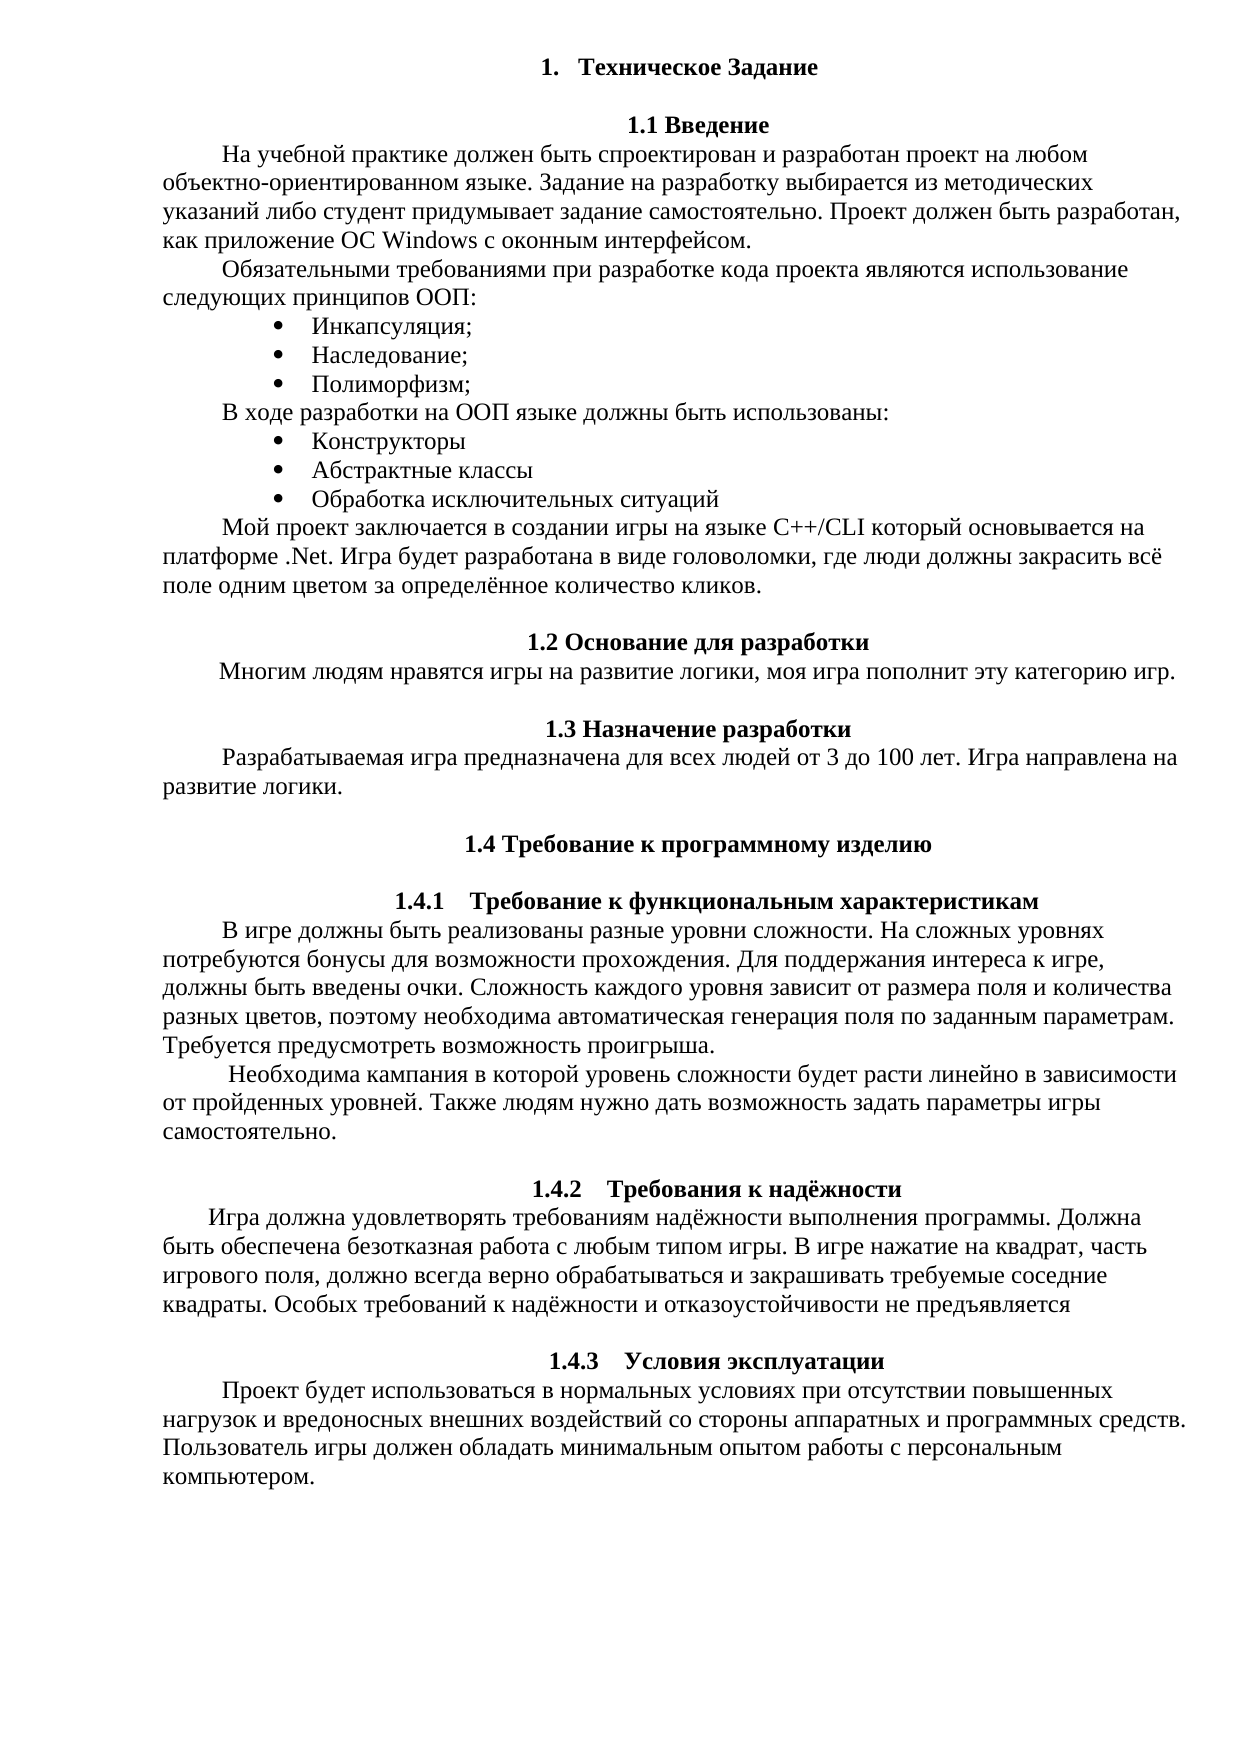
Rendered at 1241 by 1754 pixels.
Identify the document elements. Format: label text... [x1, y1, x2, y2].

list Полиморфизм; [274, 369, 1196, 397]
text Проект будет использоваться в нормальных условиях при отсутствии повышенных нагрузок и вредоносных внешних воздействий со стороны аппаратных и программных средств. Пользователь игры должен обладать минимальным опытом работы с персональным компьютером. [162, 1375, 1196, 1490]
list Инкапсуляция; [274, 311, 1196, 340]
text Многим людям нравятся игры на развитие логики, моя игра пополнит эту категорию игр. [200, 656, 1196, 685]
list Игра должна удовлетворять требованиям надёжности выполнения программы. Должна быть обеспечена безотказная работа с любым типом игры. В игре нажатие на квадрат, часть игрового поля, должно всегда верно обрабатываться и закрашивать требуемые соседние квадраты. Особых требований к надёжности и отказоустойчивости не предъявляется [162, 1202, 1196, 1317]
text В игре должны быть реализованы разные уровни сложности. На сложных уровнях потребуются бонусы для возможности прохождения. Для поддержания интереса к игре, должны быть введены очки. Сложность каждого уровня зависит от размера поля и количества разных цветов, поэтому необходима автоматическая генерация поля по заданным параметрам. Требуется предусмотреть возможность проигрыша. [162, 915, 1196, 1059]
list На учебной практике должен быть спроектирован и разработан проект на любом объектно-ориентированном языке. Задание на разработку выбирается из методических указаний либо студент придумывает задание самостоятельно. Проект должен быть разработан, как приложение ОС Windows c оконным интерфейсом. [162, 139, 1196, 254]
list Обработка исключительных ситуаций [274, 484, 1196, 512]
list Конструкторы [274, 426, 1196, 455]
list Требование к функциональным характеристикам [237, 886, 1196, 915]
list Техническое Задание [162, 52, 1196, 81]
text Необходима кампания в которой уровень сложности будет расти линейно в зависимости от пройденных уровней. Также людям нужно дать возможность задать параметры игры самостоятельно. [162, 1059, 1196, 1145]
list Основание для разработки [200, 627, 1196, 656]
list Абстрактные классы [274, 455, 1196, 484]
list Наследование; [274, 340, 1196, 369]
list Назначение разработки [200, 714, 1196, 742]
text В ходе разработки на ООП языке должны быть использованы: [162, 397, 1196, 426]
list Мой проект заключается в создании игры на языке C++/CLI который основывается на платформе .Net. Игра будет разработана в виде головоломки, где люди должны закрасить всё поле одним цветом за определённое количество кликов. [162, 512, 1196, 599]
list Обязательными требованиями при разработке кода проекта являются использование следующих принципов ООП: [162, 254, 1196, 311]
list Требование к программному изделию [200, 829, 1196, 857]
list Условия эксплуатации [237, 1346, 1196, 1375]
list Введение [200, 110, 1196, 139]
list Требования к надёжности [237, 1174, 1196, 1202]
text Разрабатываемая игра предназначена для всех людей от 3 до 100 лет. Игра направлена на развитие логики. [162, 742, 1196, 800]
